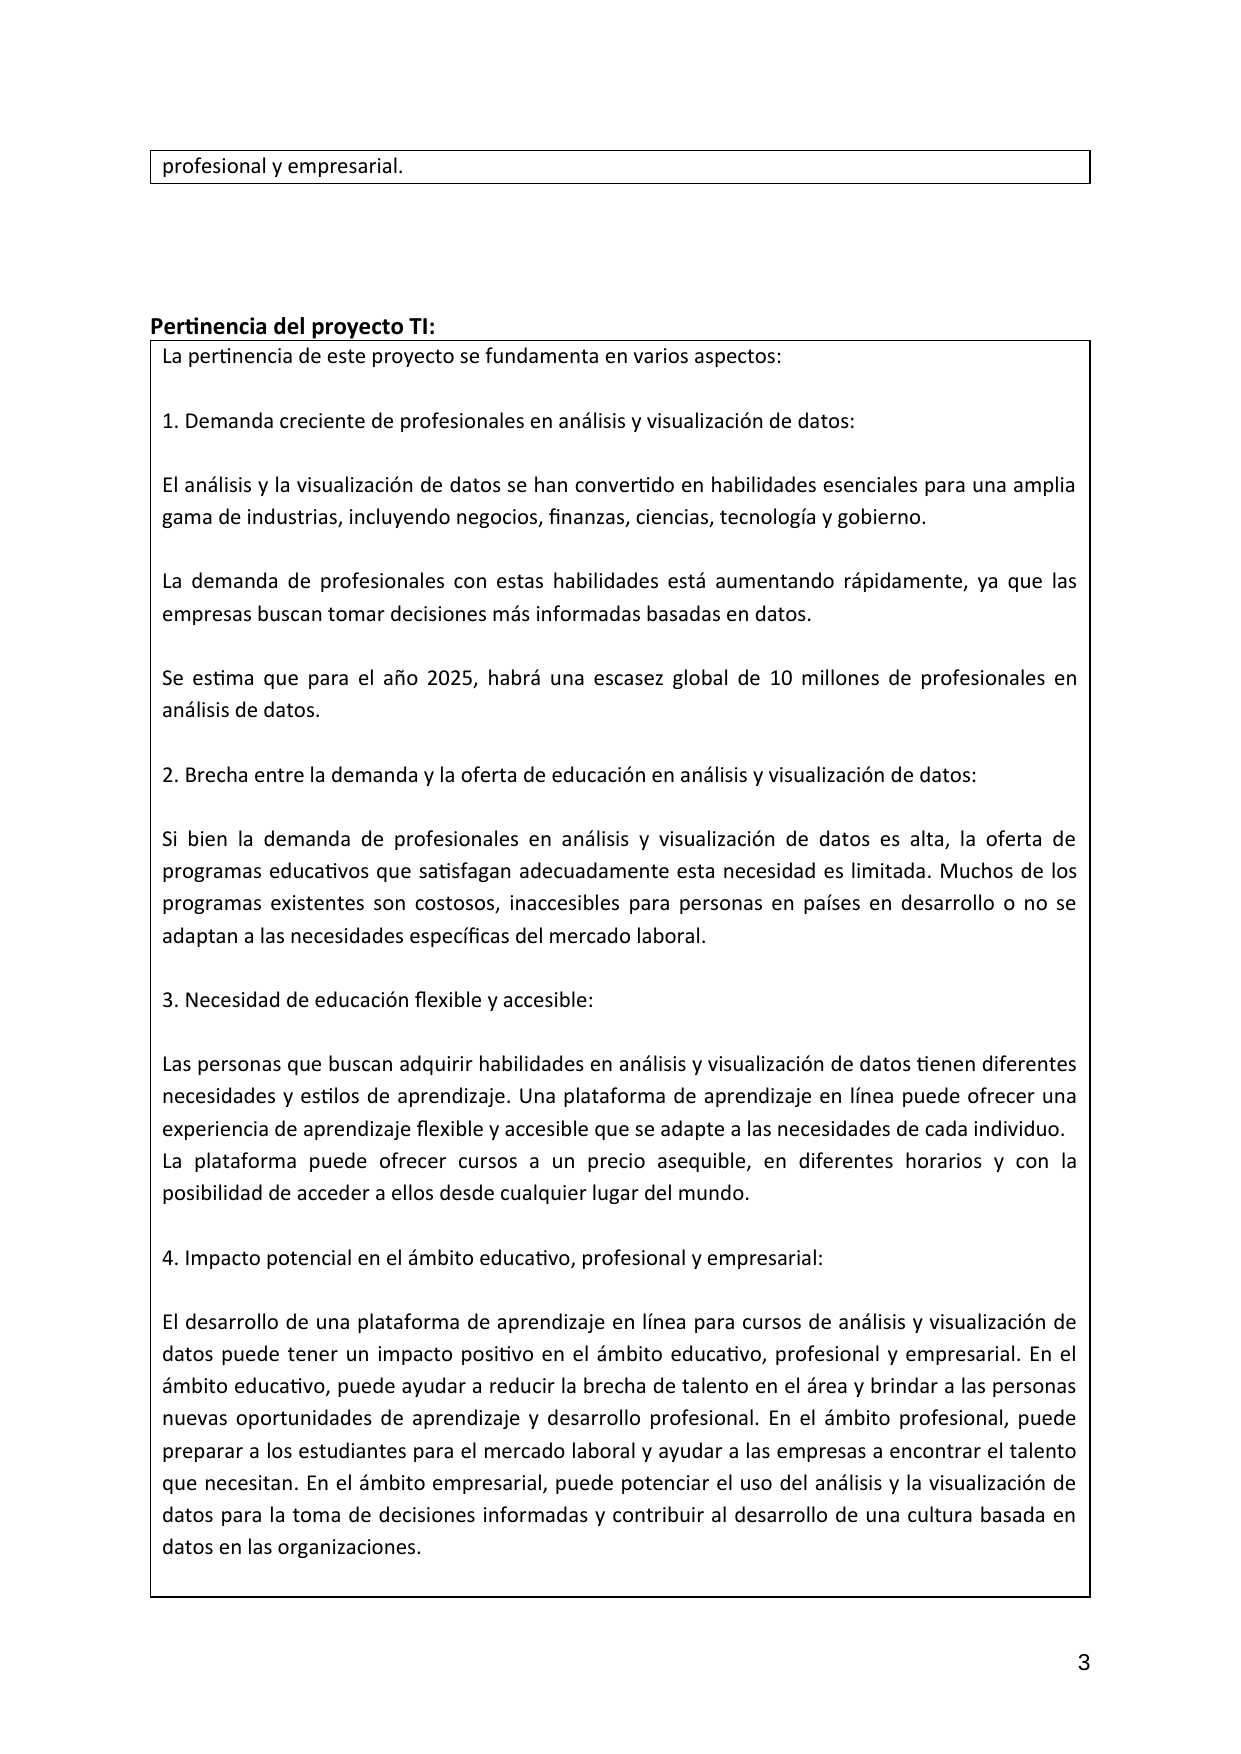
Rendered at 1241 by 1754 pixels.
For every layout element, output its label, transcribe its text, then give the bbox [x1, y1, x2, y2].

text Pertinencia del proyecto TI: [150, 310, 1090, 340]
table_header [151, 341, 1089, 1596]
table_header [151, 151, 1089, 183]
